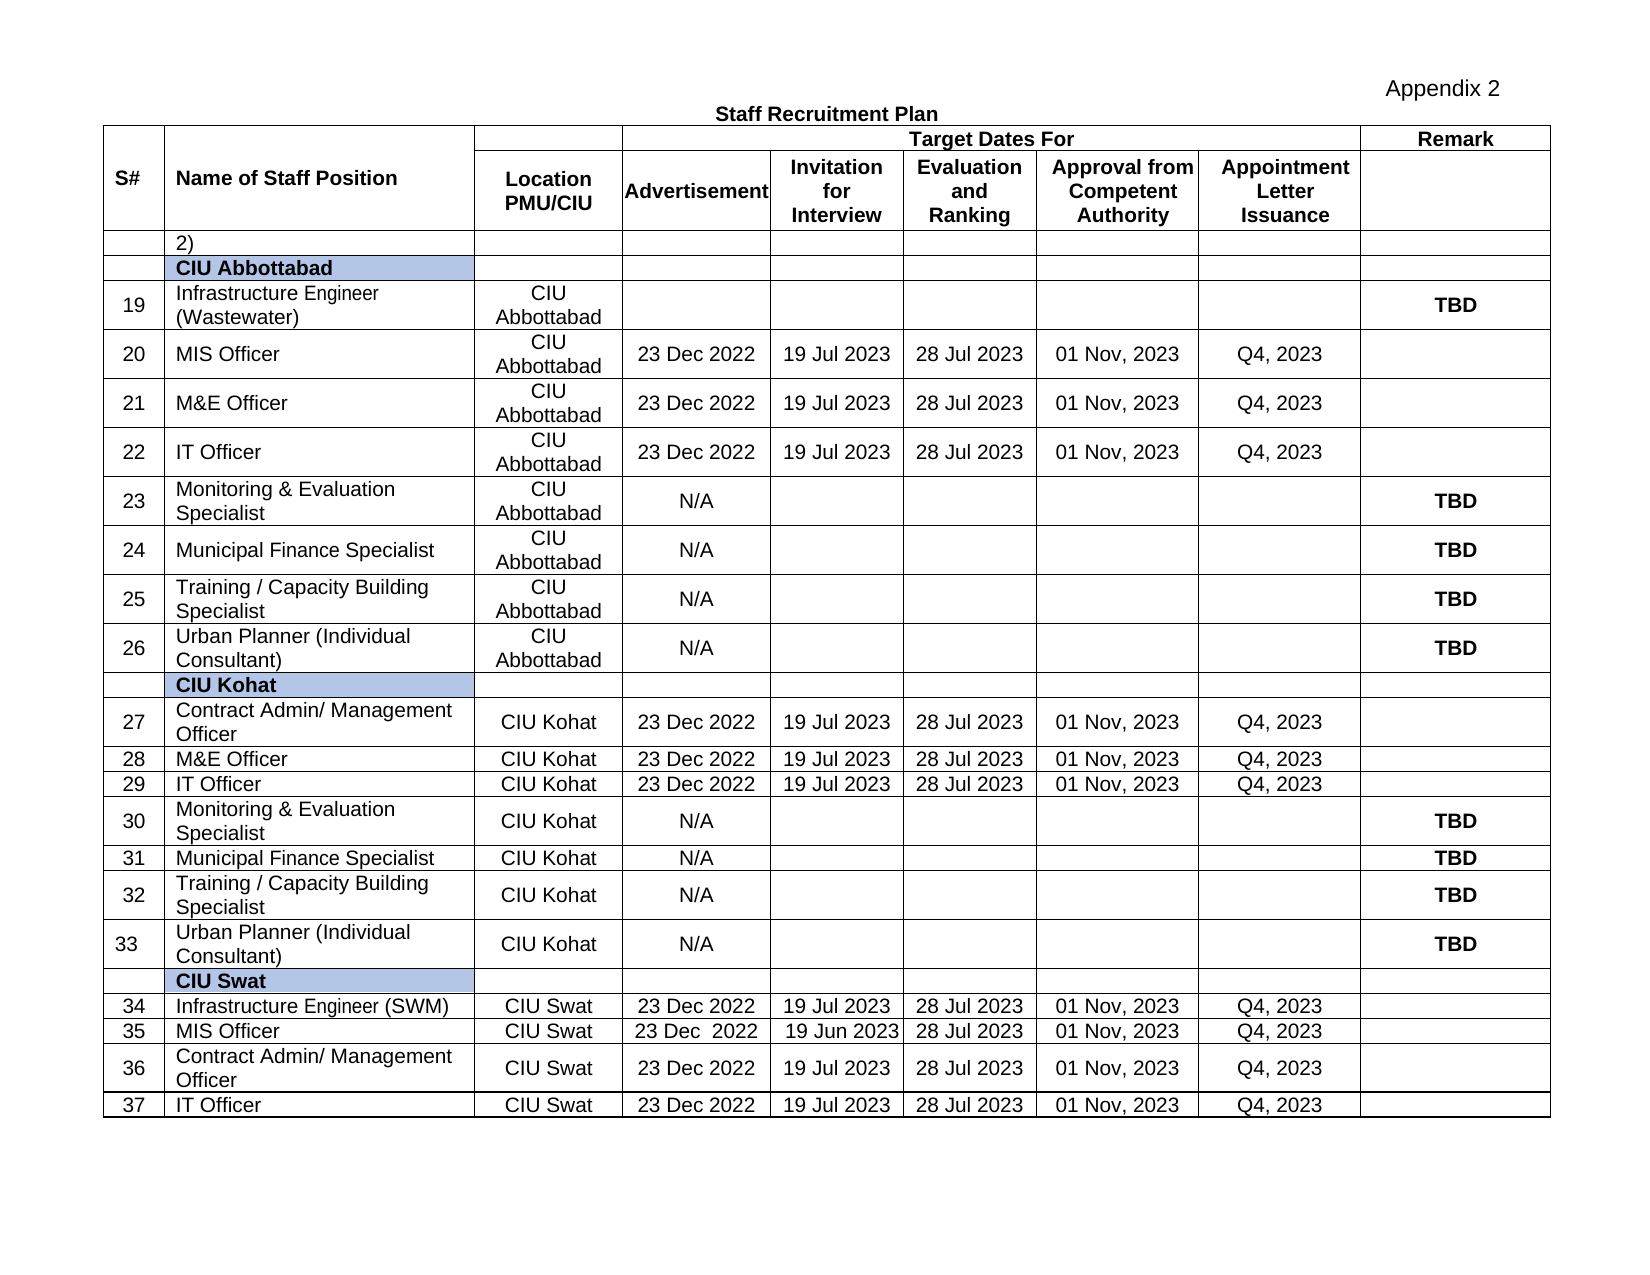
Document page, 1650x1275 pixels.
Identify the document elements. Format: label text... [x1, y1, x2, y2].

table_cell [771, 526, 903, 574]
table_cell Contract Admin/ Management Officer [165, 698, 474, 746]
table_cell 23 Dec 2022 [623, 994, 770, 1017]
table_cell CIU Swat [475, 994, 622, 1017]
table_cell [771, 920, 903, 967]
table_cell [104, 256, 164, 280]
table_cell 35 [104, 1019, 164, 1042]
table_cell [771, 871, 903, 918]
table_cell Municipal Finance Specialist [165, 846, 474, 869]
table_cell M&E Officer [165, 379, 474, 427]
table_cell S# [104, 126, 164, 230]
table_cell [475, 969, 622, 992]
table_cell 01 Nov, 2023 [1037, 428, 1198, 476]
table_cell 19 Jul 2023 [771, 379, 903, 427]
table_cell [623, 256, 770, 280]
table_cell 19 [104, 281, 164, 329]
table_cell 19 Jul 2023 [771, 1044, 903, 1091]
table_cell [1199, 477, 1360, 525]
table_cell 19 Jul 2023 [771, 994, 903, 1017]
table_cell 28 Jul 2023 [904, 428, 1036, 476]
table_cell Training / Capacity Building Specialist [165, 871, 474, 918]
table_cell [1361, 256, 1550, 280]
table_cell [904, 575, 1036, 623]
table_cell 22 [104, 428, 164, 476]
table_cell CIU Abbottabad [475, 428, 622, 476]
table_cell CIU Abbottabad [475, 379, 622, 427]
table_cell 23 Dec 2022 [623, 747, 770, 771]
table_cell [1037, 920, 1198, 967]
table_cell [475, 256, 622, 280]
table_cell 24 [104, 526, 164, 574]
table_cell [771, 673, 903, 697]
table_cell [771, 624, 903, 672]
table_cell [1037, 281, 1198, 329]
table_cell [1199, 624, 1360, 672]
table_cell CIU Abbottabad [475, 624, 622, 672]
table_cell [1199, 673, 1360, 697]
table_cell [904, 256, 1036, 280]
table_cell N/A [623, 846, 770, 869]
table_cell Remark [1361, 126, 1550, 150]
table_cell [904, 281, 1036, 329]
table_cell 32 [104, 871, 164, 918]
table_cell 25 [104, 575, 164, 623]
table_cell CIU Kohat [475, 797, 622, 844]
table_cell [904, 624, 1036, 672]
table_cell 34 [104, 994, 164, 1017]
table_cell 28 Jul 2023 [904, 994, 1036, 1017]
table_cell [1361, 1044, 1550, 1091]
table_cell 28 Jul 2023 [904, 772, 1036, 796]
table_cell 23 Dec 2022 [623, 1093, 770, 1116]
table_cell IT Officer [165, 1093, 474, 1116]
table_cell Monitoring & Evaluation Specialist [165, 477, 474, 525]
table_cell N/A [623, 575, 770, 623]
table_cell CIU Swat [475, 1093, 622, 1116]
table_cell 01 Nov, 2023 [1037, 994, 1198, 1017]
table_cell 19 Jul 2023 [771, 330, 903, 378]
table_cell 01 Nov, 2023 [1037, 1019, 1198, 1042]
table_cell N/A [623, 624, 770, 672]
table_cell [1199, 969, 1360, 992]
table_cell [904, 920, 1036, 967]
table_cell TBD [1361, 624, 1550, 672]
table_cell [1037, 969, 1198, 992]
table_cell Q4, 2023 [1199, 994, 1360, 1017]
table_cell 28 Jul 2023 [904, 379, 1036, 427]
table_cell 19 Jul 2023 [771, 772, 903, 796]
table_cell IT Officer [165, 772, 474, 796]
table_cell N/A [623, 920, 770, 967]
table_cell 01 Nov, 2023 [1037, 698, 1198, 746]
table_cell CIU Swat [165, 969, 474, 992]
table_cell CIU Kohat [165, 673, 474, 697]
table_cell Q4, 2023 [1199, 1044, 1360, 1091]
table_cell Q4, 2023 [1199, 698, 1360, 746]
table_cell TBD [1361, 281, 1550, 329]
table_cell 21 [104, 379, 164, 427]
table_cell [771, 969, 903, 992]
table_cell Training / Capacity Building Specialist [165, 575, 474, 623]
table_cell Q4, 2023 [1199, 1093, 1360, 1116]
table_cell 28 Jul 2023 [904, 330, 1036, 378]
table_cell 28 Jul 2023 [904, 747, 1036, 771]
table_cell [771, 231, 903, 255]
table_cell [771, 281, 903, 329]
table_cell 28 Jul 2023 [904, 698, 1036, 746]
table_cell 23 Dec 2022 [623, 379, 770, 427]
table_cell CIU Kohat [475, 920, 622, 967]
table_cell [104, 231, 164, 255]
table_cell Name of Staff Position [165, 126, 474, 230]
table_cell [1361, 994, 1550, 1017]
table_cell [1199, 846, 1360, 869]
table_cell 36 [104, 1044, 164, 1091]
table_cell [1361, 1019, 1550, 1042]
table_cell CIU Abbottabad [475, 575, 622, 623]
table_cell TBD [1361, 231, 1550, 255]
table_cell Monitoring & Evaluation Specialist [165, 797, 474, 844]
table_cell MIS Officer [165, 330, 474, 378]
table_cell 28 Jul 2023 [904, 1019, 1036, 1042]
table_cell N/A [623, 477, 770, 525]
table_cell [1199, 256, 1360, 280]
table_cell TBD [1361, 526, 1550, 574]
table_cell Contract Admin/ Management Officer [165, 1044, 474, 1091]
table_cell [771, 256, 903, 280]
table_cell [904, 969, 1036, 992]
table_cell 37 [104, 1093, 164, 1116]
table_cell TBD [1361, 575, 1550, 623]
table_cell 01 Nov, 2023 [1037, 1044, 1198, 1091]
table_cell Target Dates For [623, 126, 1360, 150]
table_cell [623, 673, 770, 697]
table_cell 26 [104, 624, 164, 672]
table_cell CIU Abbottabad [475, 477, 622, 525]
table_cell [771, 846, 903, 869]
table_cell [1361, 151, 1550, 230]
table_cell [1199, 526, 1360, 574]
table_cell N/A [623, 526, 770, 574]
table_cell [904, 797, 1036, 844]
table_cell [623, 969, 770, 992]
table_cell [475, 673, 622, 697]
table_cell [1199, 797, 1360, 844]
table_cell Q4, 2023 [1199, 772, 1360, 796]
table_cell TBD [1361, 871, 1550, 918]
table_cell Urban Planner (Individual Consultant) [165, 920, 474, 967]
table_cell [1199, 871, 1360, 918]
table_cell 23 Dec 2022 [623, 330, 770, 378]
table_cell [1037, 846, 1198, 869]
table_cell Q4, 2023 [1199, 330, 1360, 378]
table_cell 19 Jul 2023 [771, 747, 903, 771]
table_cell [771, 477, 903, 525]
table_cell [1037, 256, 1198, 280]
table_cell 19 Jul 2023 [771, 1093, 903, 1116]
table_cell [1037, 477, 1198, 525]
table_cell 23 Dec 2022 [623, 1019, 770, 1042]
table_cell [1361, 747, 1550, 771]
table_cell IT Officer [165, 428, 474, 476]
table_cell [1199, 231, 1360, 255]
table_cell 23 Dec 2022 [623, 698, 770, 746]
table_cell 01 Nov, 2023 [1037, 747, 1198, 771]
table_cell [1199, 575, 1360, 623]
table_cell [475, 126, 622, 150]
table_cell 01 Nov, 2023 [1037, 379, 1198, 427]
table_cell [1361, 969, 1550, 992]
table_cell [104, 673, 164, 697]
table_cell PMU [475, 231, 622, 255]
table_cell Urban Planner (Individual Consultant) [165, 624, 474, 672]
table_cell Approval from Competent Authority [1037, 151, 1198, 230]
table_cell [1037, 231, 1198, 255]
table_cell 33 [104, 920, 164, 967]
table_cell CIU Abbottabad [475, 330, 622, 378]
table_cell CIU Abbottabad [475, 281, 622, 329]
table_cell [1361, 379, 1550, 427]
table_cell [1037, 624, 1198, 672]
table_cell 23 Dec 2022 [623, 1044, 770, 1091]
table_cell Invitation for Interview [771, 151, 903, 230]
table_cell [1037, 526, 1198, 574]
table_cell Infrastructure Engineer (SWM) [165, 994, 474, 1017]
table_cell CIU Kohat [475, 846, 622, 869]
table_cell [623, 281, 770, 329]
table_cell [1361, 428, 1550, 476]
table_cell 19 Jul 2023 [771, 698, 903, 746]
table_cell Infrastructure Engineer (Wastewater) [165, 281, 474, 329]
table_cell 01 Nov, 2023 [1037, 330, 1198, 378]
table_cell 29 [104, 772, 164, 796]
table_cell 27 [104, 698, 164, 746]
table_cell Q4, 2023 [1199, 428, 1360, 476]
table_cell [1361, 698, 1550, 746]
table_cell 28 Jul 2023 [904, 1044, 1036, 1091]
table_cell [1037, 797, 1198, 844]
table_cell [1037, 871, 1198, 918]
table_cell Technical Expert-3 (For PRF-2) [165, 231, 474, 255]
table_cell Q4, 2023 [1199, 1019, 1360, 1042]
table_cell CIU Swat [475, 1044, 622, 1091]
table_cell 23 Dec 2022 [623, 428, 770, 476]
table_cell [771, 797, 903, 844]
table_cell [104, 969, 164, 992]
table_cell 23 [104, 477, 164, 525]
table_cell TBD [1361, 797, 1550, 844]
table_cell [1037, 673, 1198, 697]
table_cell 30 [104, 797, 164, 844]
table_cell N/A [623, 797, 770, 844]
table_cell CIU Swat [475, 1019, 622, 1042]
table_cell [904, 526, 1036, 574]
table_cell 31 [104, 846, 164, 869]
table_cell CIU Abbottabad [475, 526, 622, 574]
table_cell CIU Kohat [475, 698, 622, 746]
table_cell Evaluation and Ranking [904, 151, 1036, 230]
table_cell TBD [1361, 477, 1550, 525]
table_cell 28 [104, 747, 164, 771]
table_cell [771, 575, 903, 623]
table_cell M&E Officer [165, 747, 474, 771]
table_cell Location PMU/CIU [475, 151, 622, 230]
table_cell Advertisement [623, 151, 770, 230]
table_cell TBD [1361, 846, 1550, 869]
table_cell [904, 871, 1036, 918]
table_cell [1361, 772, 1550, 796]
table_cell 01 Nov, 2023 [1037, 772, 1198, 796]
table_cell TBD [1361, 920, 1550, 967]
table_cell 20 [104, 330, 164, 378]
table_cell CIU Kohat [475, 871, 622, 918]
table_cell N/A [623, 871, 770, 918]
table_cell Q4, 2023 [1199, 747, 1360, 771]
table_cell N/A [623, 231, 770, 255]
table_cell CIU Kohat [475, 747, 622, 771]
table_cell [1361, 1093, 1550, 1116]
table_cell [904, 846, 1036, 869]
table_cell [904, 477, 1036, 525]
table_cell Municipal Finance Specialist [165, 526, 474, 574]
table_cell 28 Jul 2023 [904, 1093, 1036, 1116]
table_cell [904, 673, 1036, 697]
table_cell [904, 231, 1036, 255]
table_cell 19 Jun 2023 [771, 1019, 903, 1042]
table_cell [1037, 575, 1198, 623]
table_header Staff Recruitment Plan [103, 101, 1550, 125]
table_cell [1361, 330, 1550, 378]
table_cell 01 Nov, 2023 [1037, 1093, 1198, 1116]
table_cell MIS Officer [165, 1019, 474, 1042]
table_cell [1361, 673, 1550, 697]
table_cell Q4, 2023 [1199, 379, 1360, 427]
table_cell 23 Dec 2022 [623, 772, 770, 796]
table_cell [1199, 281, 1360, 329]
table_cell [1199, 920, 1360, 967]
table_cell CIU Abbottabad [165, 256, 474, 280]
table_cell CIU Kohat [475, 772, 622, 796]
table_cell 19 Jul 2023 [771, 428, 903, 476]
table_cell Appointment Letter Issuance [1199, 151, 1360, 230]
